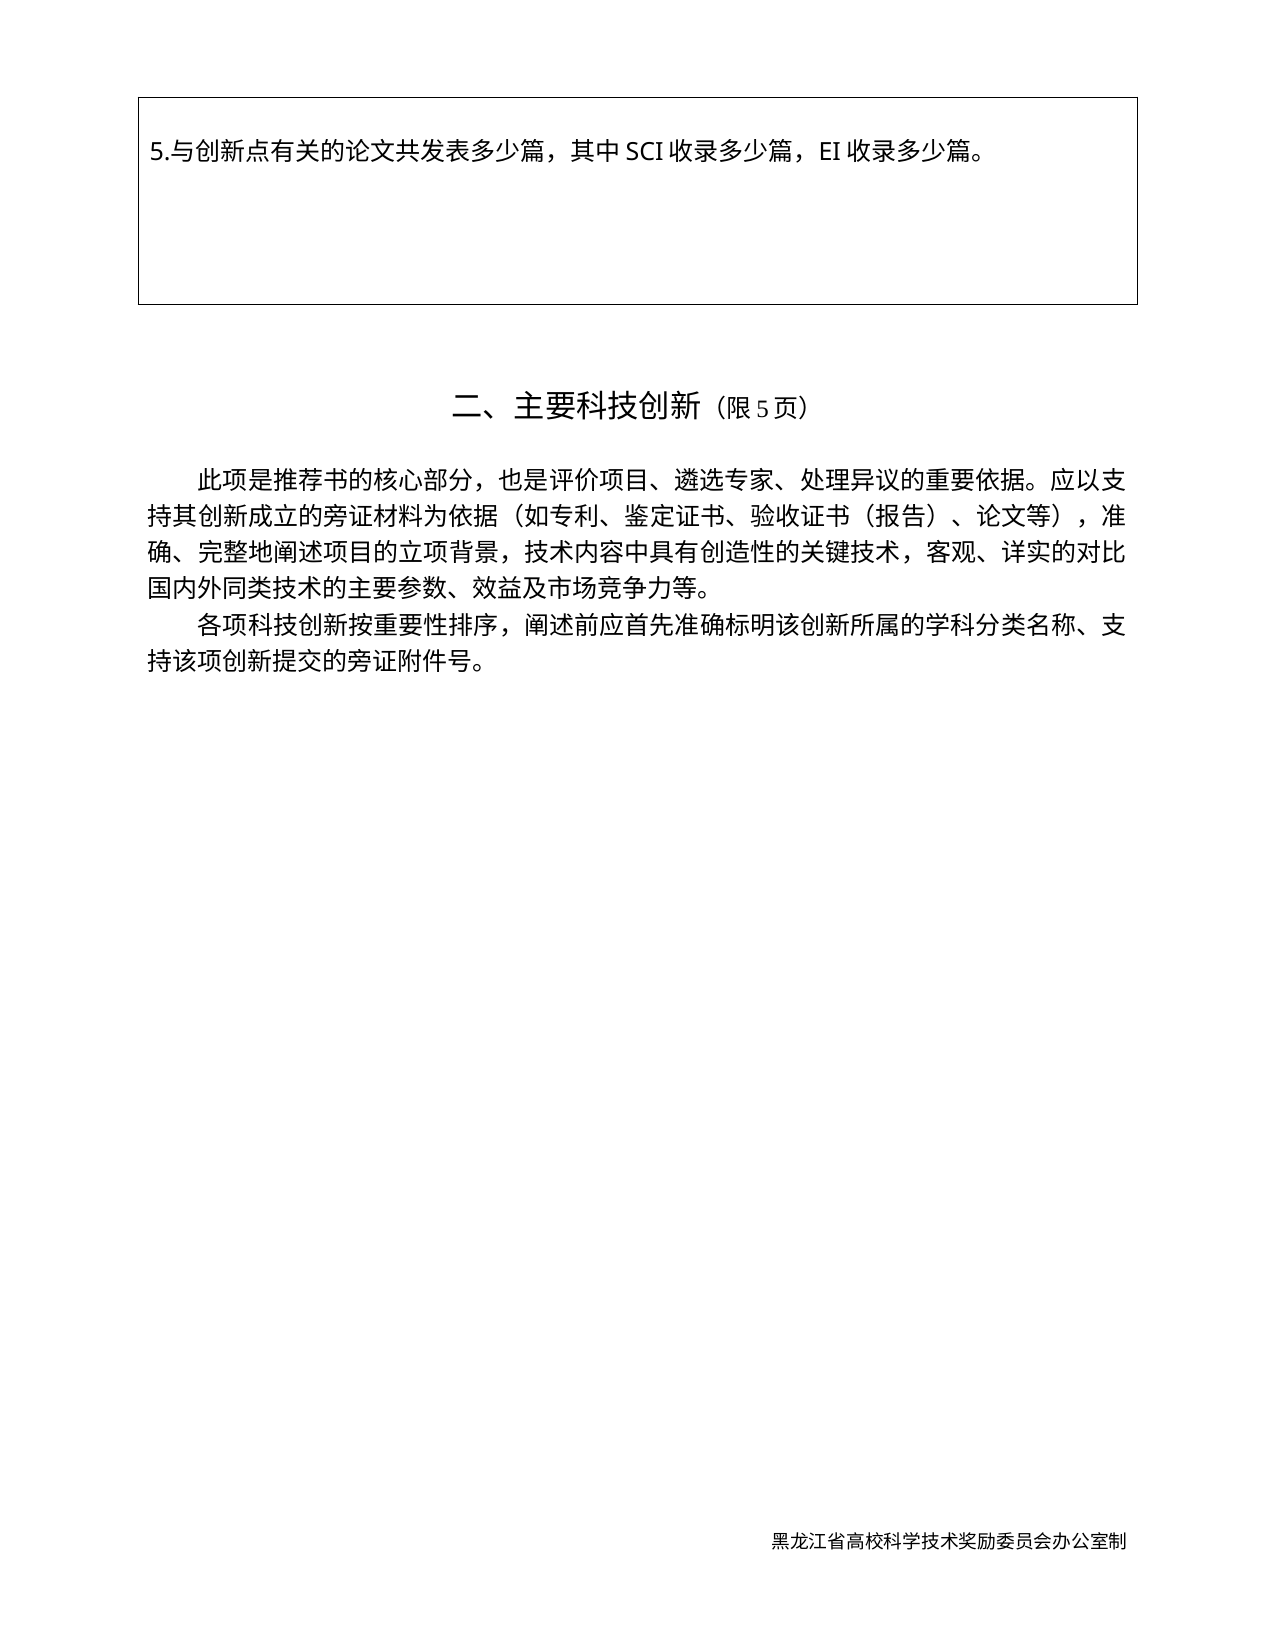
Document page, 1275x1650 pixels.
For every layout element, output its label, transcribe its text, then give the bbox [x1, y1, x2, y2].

text 二、主要科技创新（限5页） [148, 381, 1127, 426]
text 各项科技创新按重要性排序，阐述前应首先准确标明该创新所属的学科分类名称、支持该项创新提交的旁证附件号。 [148, 605, 1127, 678]
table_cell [139, 98, 1137, 304]
text 此项是推荐书的核心部分，也是评价项目、遴选专家、处理异议的重要依据。应以支持其创新成立的旁证材料为依据（如专利、鉴定证书、验收证书（报告）、论文等），准确、完整地阐述项目的立项背景，技术内容中具有创造性的关键技术，客观、详实的对比国内外同类技术的主要参数、效益及市场竞争力等。 [148, 460, 1127, 605]
